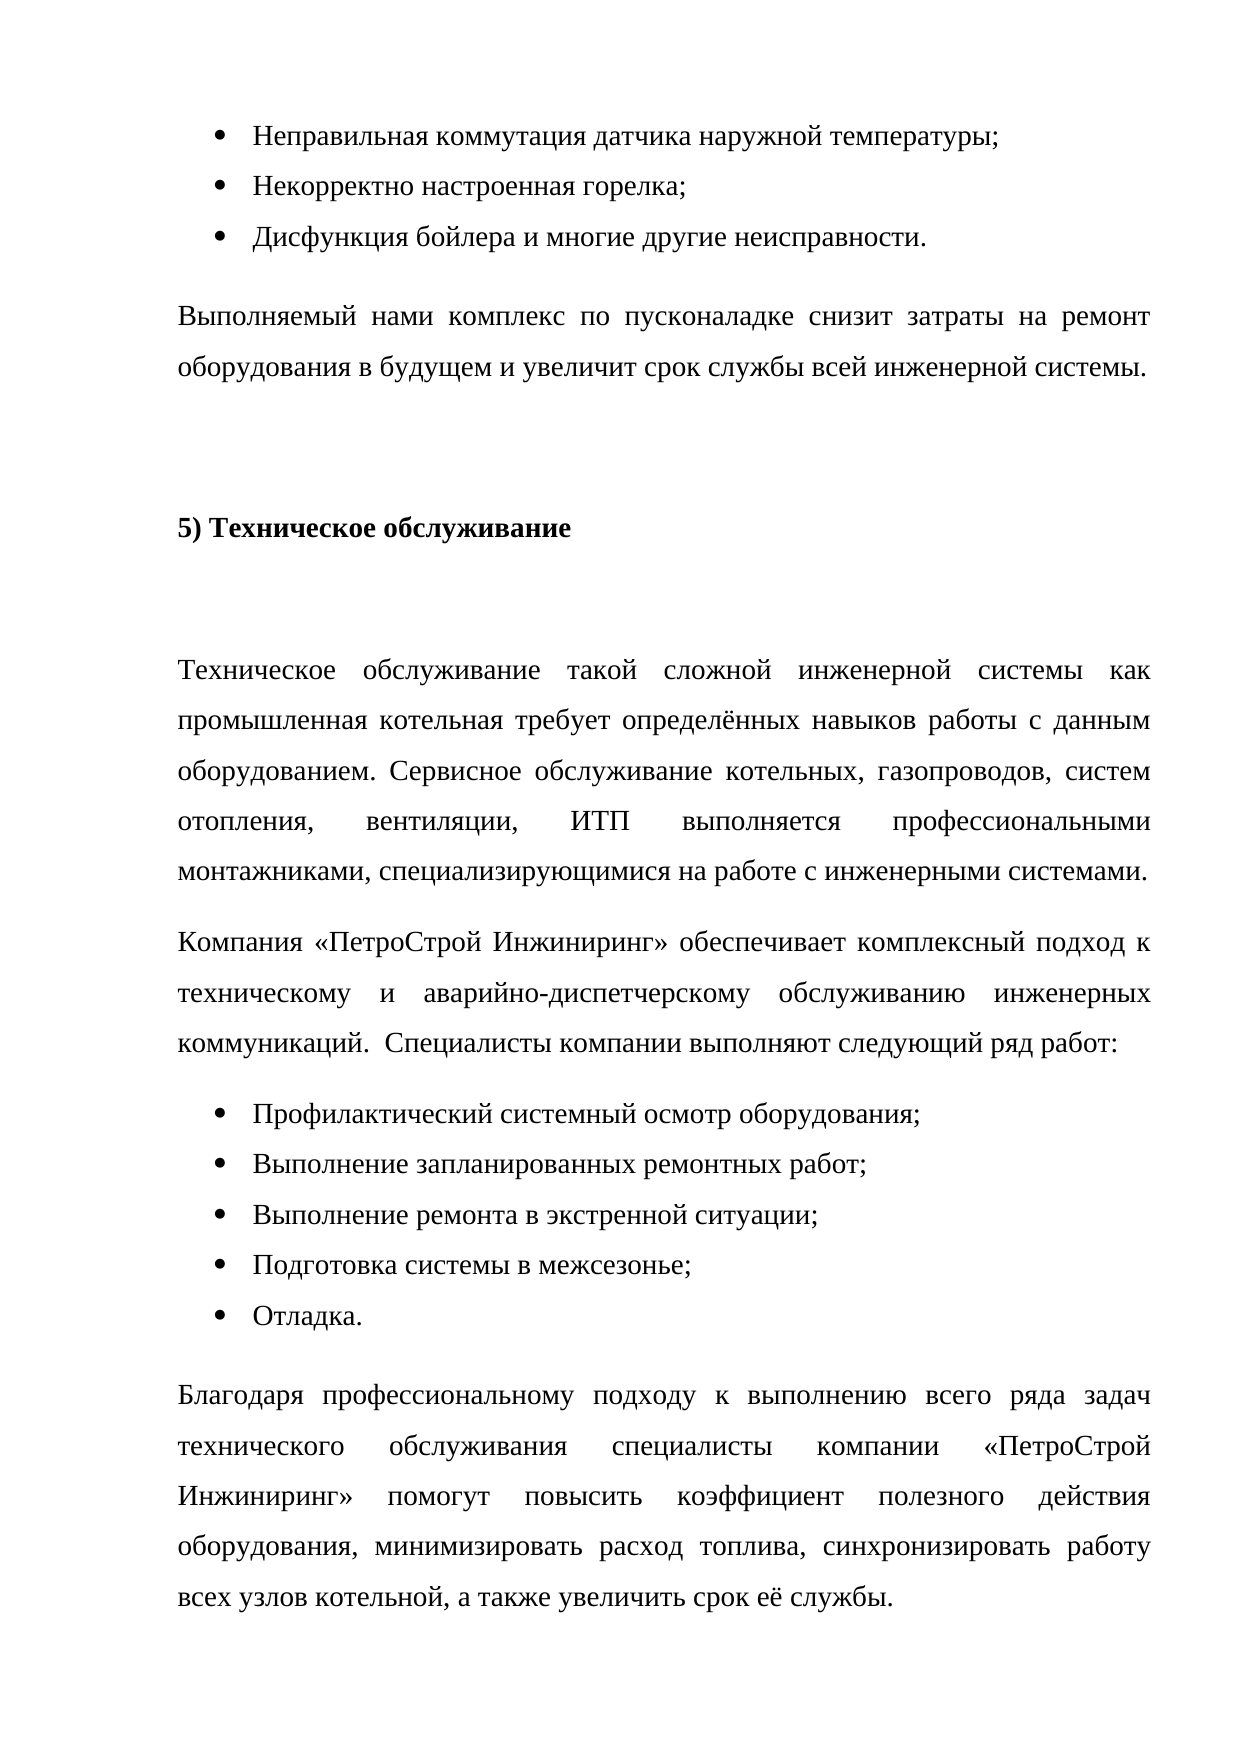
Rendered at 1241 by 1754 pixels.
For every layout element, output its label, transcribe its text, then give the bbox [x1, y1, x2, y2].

text Благодаря профессиональному подходу к выполнению всего ряда задач технического обслуживания специалисты компании «ПетроСтрой Инжиниринг» помогут повысить коэффициент полезного действия оборудования, минимизировать расход топлива, синхронизировать работу всех узлов котельной, а также увеличить срок её службы. [177, 1377, 1152, 1612]
list Выполнение запланированных ремонтных работ; [215, 1147, 1152, 1180]
text Техническое обслуживание такой сложной инженерной системы как промышленная котельная требует определённых навыков работы с данным оборудованием. Сервисное обслуживание котельных, газопроводов, систем отопления, вентиляции, ИТП выполняется профессиональными монтажниками, специализирующимися на работе с инженерными системами. [177, 652, 1152, 887]
list Отладка. [215, 1298, 1152, 1331]
text Компания «ПетроСтрой Инжиниринг» обеспечивает комплексный подход к техническому и аварийно-диспетчерскому обслуживанию инженерных коммуникаций. Специалисты компании выполняют следующий ряд работ: [177, 924, 1152, 1058]
list Выполнение ремонта в экстренной ситуации; [215, 1197, 1152, 1231]
list Профилактический системный осмотр оборудования; [215, 1096, 1152, 1130]
list Подготовка системы в межсезонье; [215, 1247, 1152, 1281]
text Выполняемый нами комплекс по пусконаладке снизит затраты на ремонт оборудования в будущем и увеличит срок службы всей инженерной системы. [177, 298, 1152, 382]
list Неправильная коммутация датчика наружной температуры; [215, 118, 1152, 152]
list Некорректно настроенная горелка; [215, 168, 1152, 202]
text 5) Техническое обслуживание [177, 465, 1152, 543]
list Дисфункция бойлера и многие другие неисправности. [215, 219, 1152, 253]
